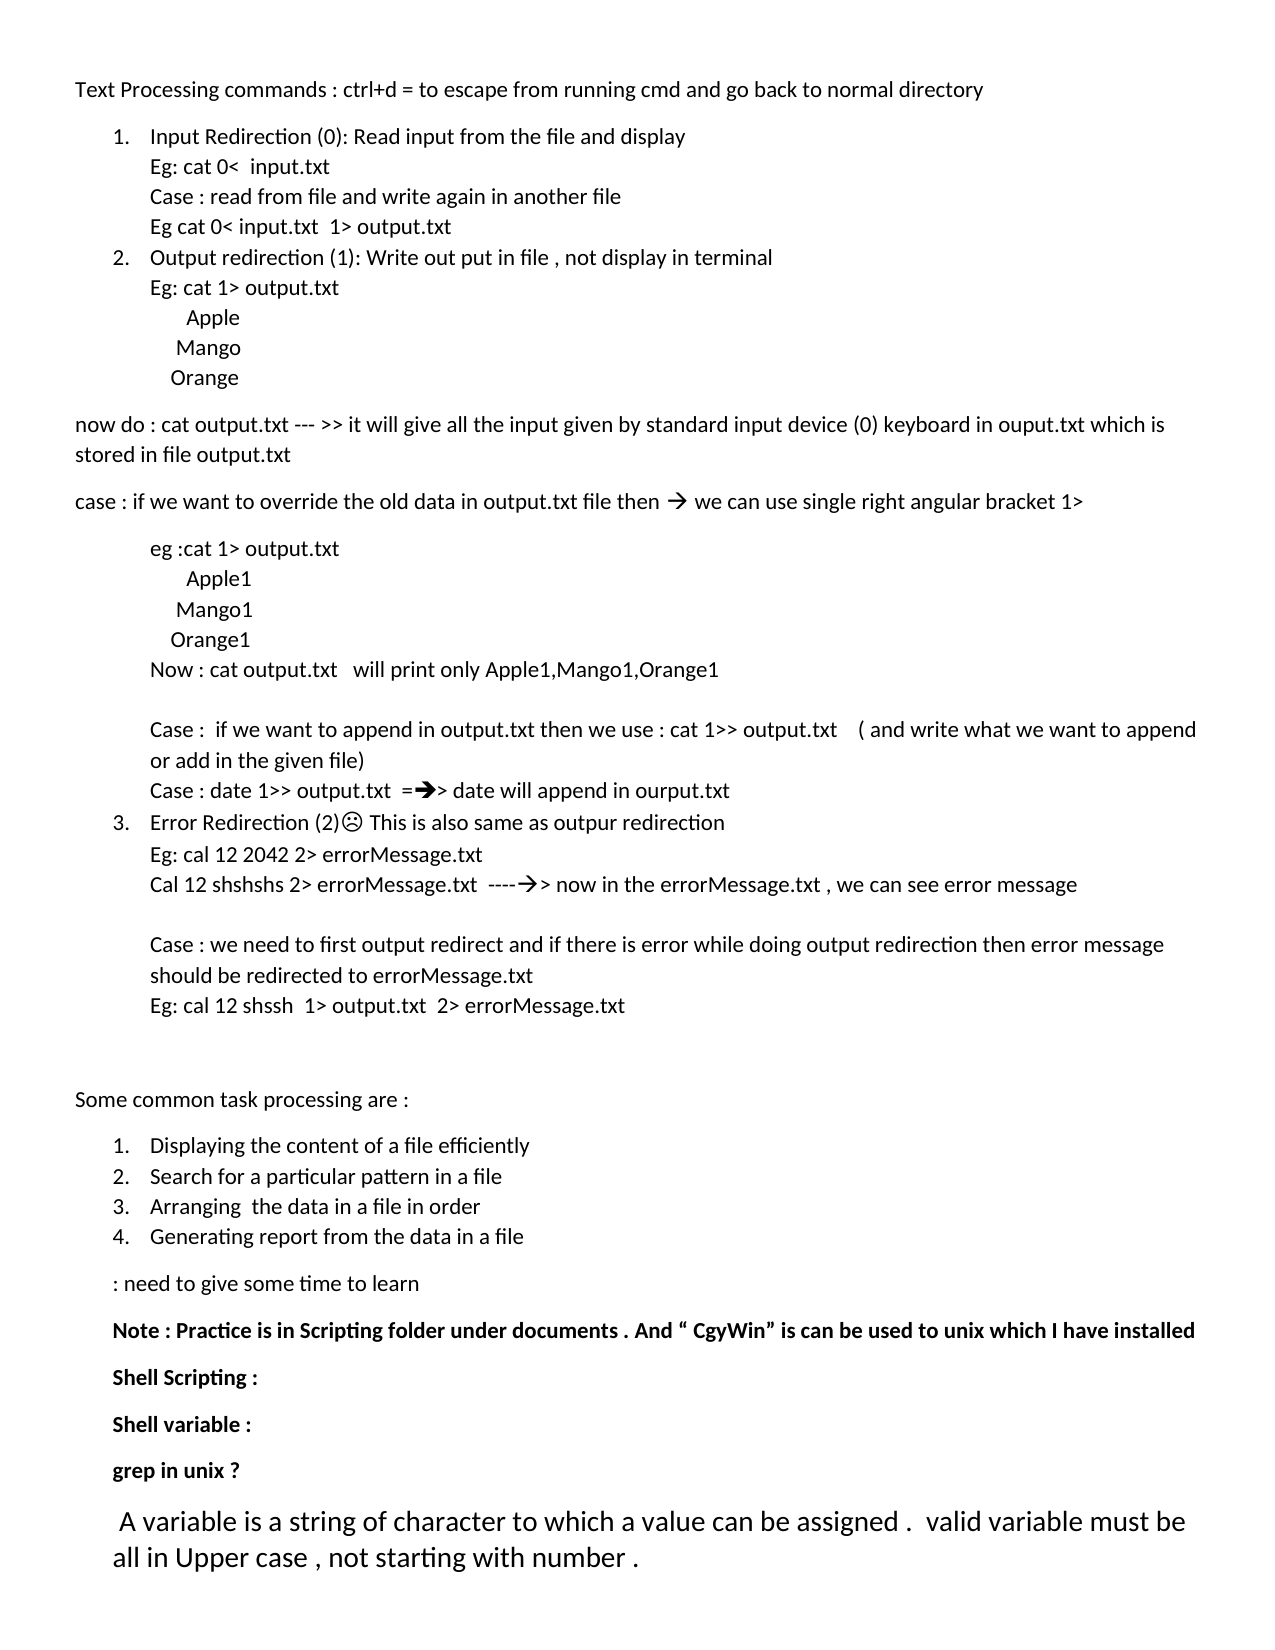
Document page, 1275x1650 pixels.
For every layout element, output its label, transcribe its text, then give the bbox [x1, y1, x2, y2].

list Displaying the content of a file efficiently [112, 1132, 1200, 1160]
text : need to give some time to learn [112, 1269, 1200, 1297]
text now do : cat output.txt --- >> it will give all the input given by standard input device (0) keyboard in ouput.txt which is stored in file output.txt [75, 410, 1200, 469]
list Apple [150, 303, 1200, 331]
list Cal 12 shshshs 2> errorMessage.txt ----> now in the errorMessage.txt , we can see error message [150, 870, 1200, 898]
text Note : Practice is in Scripting folder under documents . And “ CgyWin” is can be used to unix which I have installed [112, 1316, 1200, 1344]
list Eg: cat 0< input.txt [150, 152, 1200, 180]
list Eg: cal 12 2042 2> errorMessage.txt [150, 840, 1200, 868]
text A variable is a string of character to which a value can be assigned . valid variable must be all in Upper case , not starting with number . [112, 1503, 1200, 1575]
list Generating report from the data in a file [112, 1222, 1200, 1250]
text Shell Scripting : [112, 1363, 1200, 1391]
list Now : cat output.txt will print only Apple1,Mango1,Orange1 [150, 655, 1200, 683]
list Search for a particular pattern in a file [112, 1162, 1200, 1190]
text grep in unix ? [112, 1457, 1200, 1485]
list Case : we need to first output redirect and if there is error while doing output redirection then error message should be redirected to errorMessage.txt [150, 931, 1200, 989]
list Case : read from file and write again in another file [150, 182, 1200, 210]
text Text Processing commands : ctrl+d = to escape from running cmd and go back to normal directory [75, 75, 1200, 103]
list Case : if we want to append in output.txt then we use : cat 1>> output.txt ( and write what we want to append or add in the given file) [150, 716, 1200, 774]
list Orange1 [150, 625, 1200, 653]
list Output redirection (1): Write out put in file , not display in terminal [112, 243, 1200, 271]
text Shell variable : [112, 1410, 1200, 1438]
list Case : date 1>> output.txt => date will append in ourput.txt [150, 776, 1200, 804]
list Orange [150, 363, 1200, 392]
list Apple1 [150, 564, 1200, 593]
list eg :cat 1> output.txt [150, 534, 1200, 562]
list Eg: cal 12 shssh 1> output.txt 2> errorMessage.txt [150, 991, 1200, 1019]
list Error Redirection (2) This is also same as outpur redirection [112, 806, 1200, 837]
list Mango1 [150, 595, 1200, 623]
list Arranging the data in a file in order [112, 1192, 1200, 1220]
list Input Redirection (0): Read input from the file and display [112, 122, 1200, 150]
list Eg cat 0< input.txt 1> output.txt [150, 212, 1200, 241]
list Mango [150, 333, 1200, 361]
text Some common task processing are : [75, 1085, 1200, 1113]
text case : if we want to override the old data in output.txt file then we can use single right angular bracket 1> [75, 487, 1200, 516]
list Eg: cat 1> output.txt [150, 273, 1200, 301]
